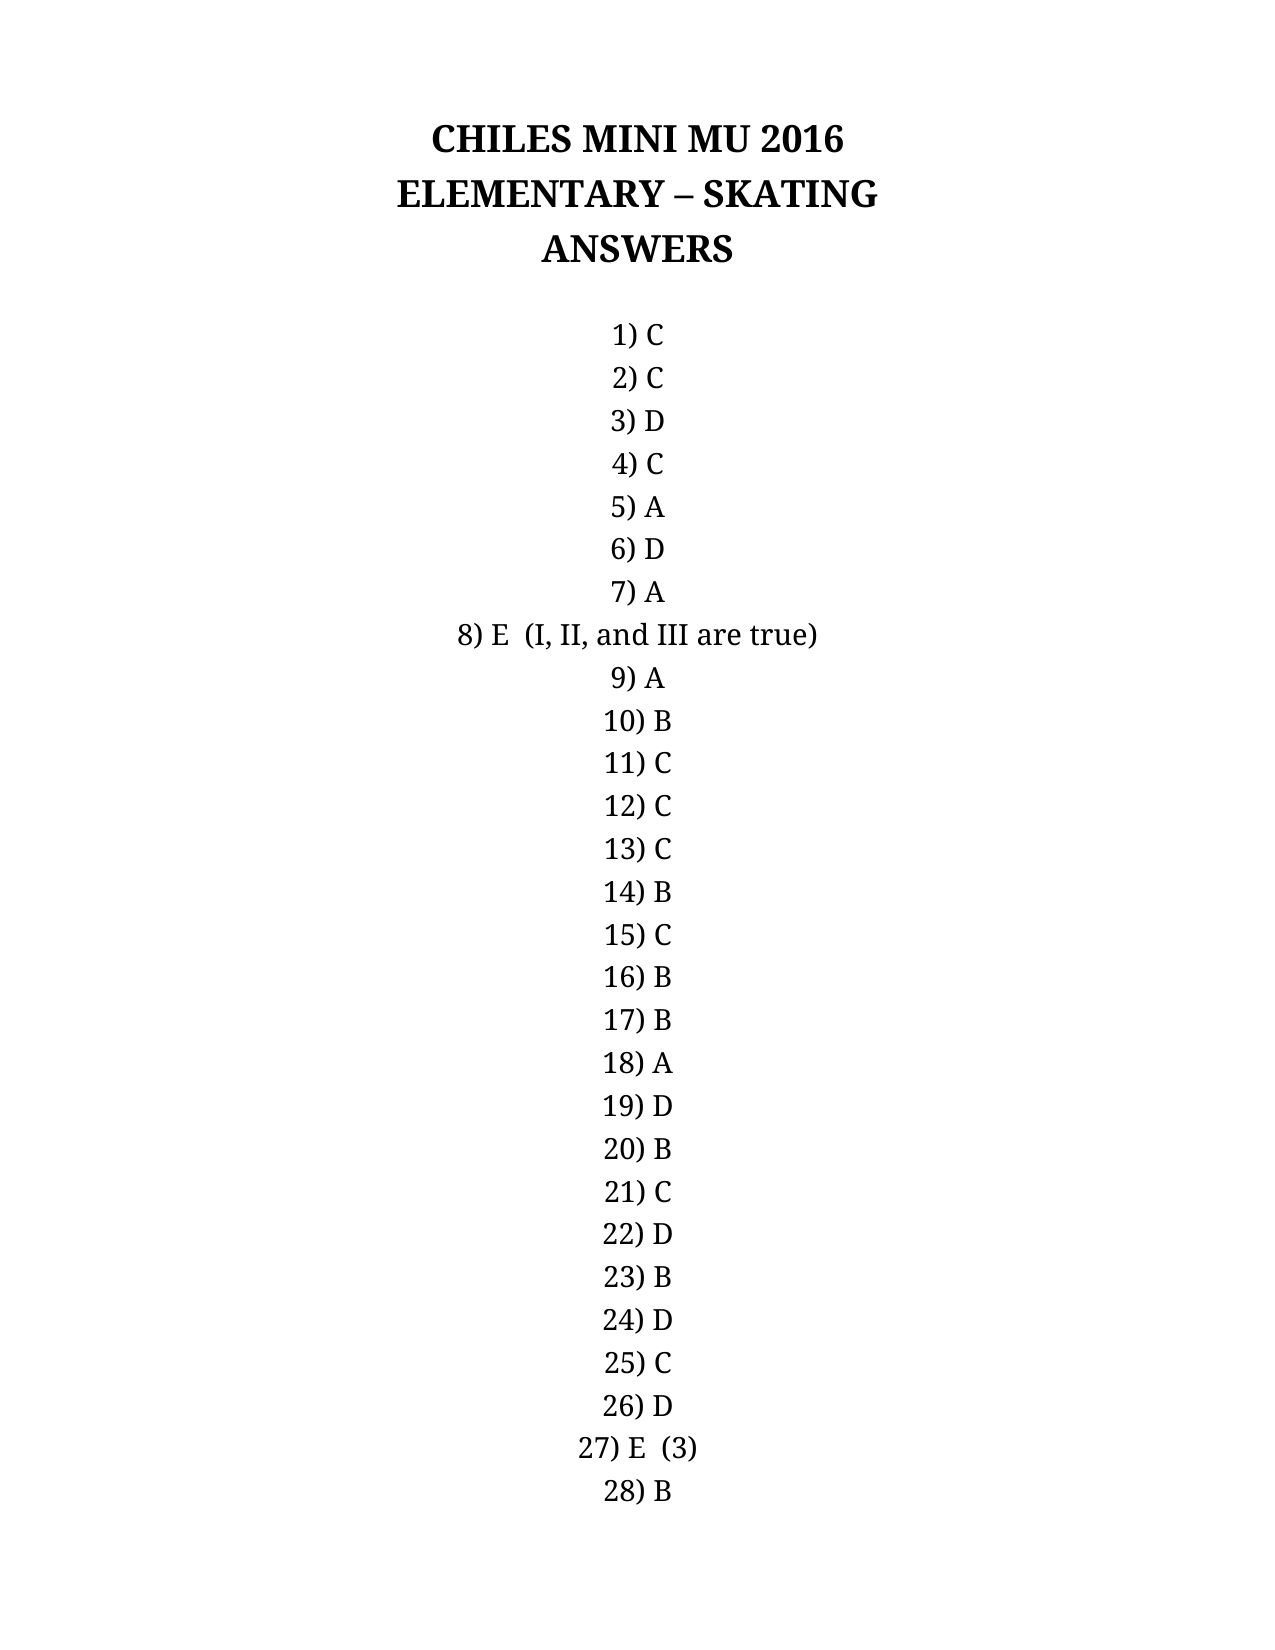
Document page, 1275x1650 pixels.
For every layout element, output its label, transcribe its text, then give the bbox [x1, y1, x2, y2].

text 3) D [112, 400, 1162, 440]
text CHILES MINI MU 2016 [112, 112, 1162, 163]
text 23) B [112, 1256, 1162, 1296]
text 8) E (I, II, and III are true) [112, 614, 1162, 654]
text 6) D [112, 529, 1162, 568]
text 9) A [112, 657, 1162, 697]
text 13) C [112, 828, 1162, 868]
text ANSWERS [112, 223, 1162, 274]
text 26) D [112, 1385, 1162, 1424]
text 19) D [112, 1085, 1162, 1125]
text 2) C [112, 357, 1162, 397]
text 11) C [112, 743, 1162, 782]
text 15) C [112, 914, 1162, 954]
text 1) C [112, 314, 1162, 354]
text 25) C [112, 1342, 1162, 1382]
text 12) C [112, 786, 1162, 825]
text ELEMENTARY – SKATING [112, 168, 1162, 219]
text 17) B [112, 999, 1162, 1039]
text 28) B [112, 1471, 1162, 1510]
text 16) B [112, 957, 1162, 996]
text 4) C [112, 443, 1162, 483]
text 20) B [112, 1128, 1162, 1168]
text 10) B [112, 700, 1162, 739]
text 18) A [112, 1042, 1162, 1082]
text 14) B [112, 871, 1162, 911]
text 24) D [112, 1299, 1162, 1339]
text 21) C [112, 1171, 1162, 1211]
text 5) A [112, 486, 1162, 526]
text 7) A [112, 571, 1162, 611]
text 27) E (3) [112, 1428, 1162, 1467]
text 22) D [112, 1214, 1162, 1253]
